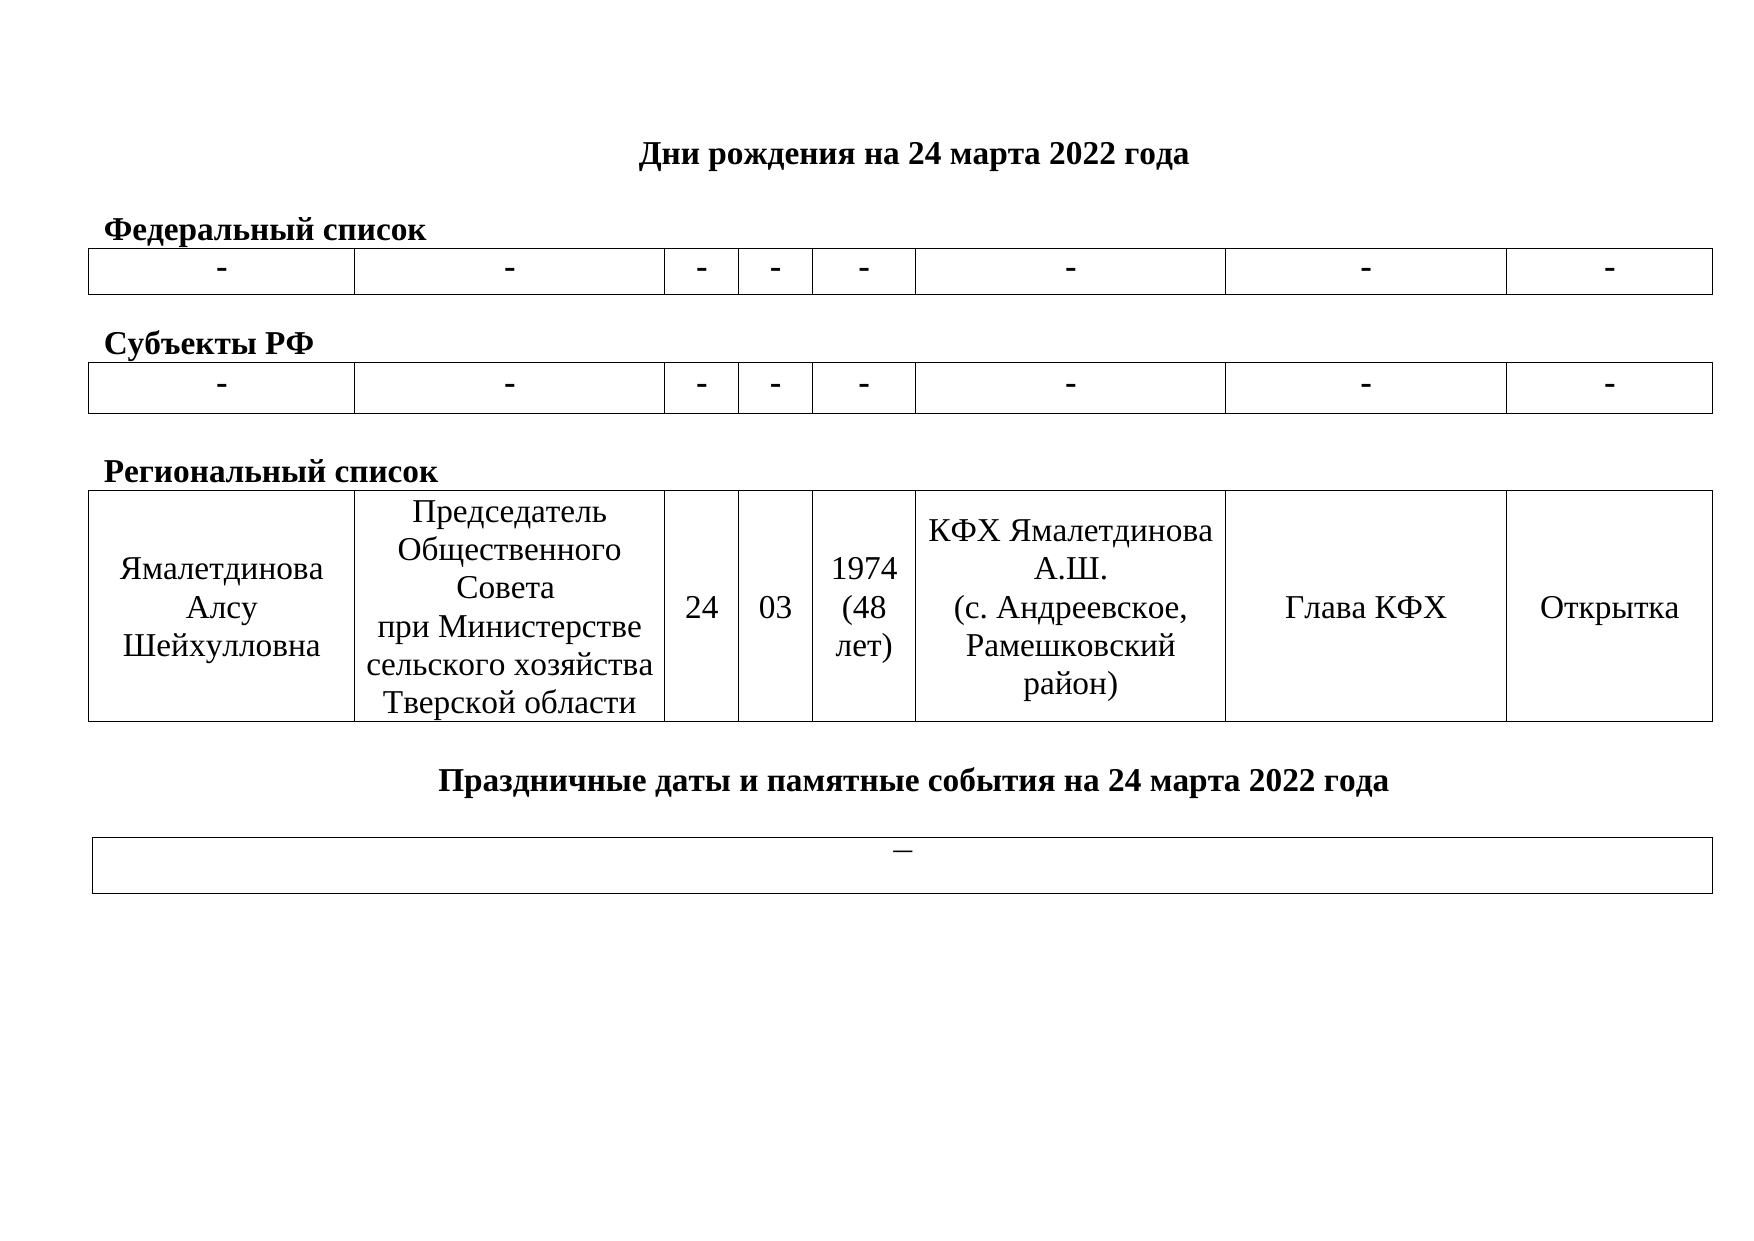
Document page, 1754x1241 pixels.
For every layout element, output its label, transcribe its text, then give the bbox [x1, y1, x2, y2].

table_header [1507, 363, 1712, 412]
table_header [355, 249, 664, 294]
table_header [916, 363, 1225, 412]
text Праздничные даты и памятные события на 24 марта 2022 года [103, 761, 1724, 799]
table_header [89, 249, 354, 294]
table_header [89, 363, 354, 412]
text Субъекты РФ [103, 323, 1724, 362]
table_header [739, 363, 812, 412]
table_header Ямалетдинова Алсу Шейхулловна [89, 491, 354, 721]
table_header [739, 249, 812, 294]
table_header [93, 838, 1712, 892]
table_header 03 [739, 491, 812, 721]
table_header [1226, 363, 1506, 412]
table_header Открытка [1507, 491, 1712, 721]
table_header [1226, 249, 1506, 294]
table_header [665, 363, 738, 412]
text Региональный список [103, 452, 1736, 490]
table_header [355, 363, 664, 412]
table_header [916, 249, 1225, 294]
table_header [813, 363, 915, 412]
text Федеральный список [103, 209, 1724, 248]
table_header Глава КФХ [1226, 491, 1506, 721]
table_header [665, 249, 738, 294]
table_header 24 [665, 491, 738, 721]
table_header КФХ Ямалетдинова А.Ш. (с. Андреевское, Рамешковский район) [916, 491, 1225, 721]
table_header 1974 (48 лет) [813, 491, 915, 721]
table_header Председатель Общественного Совета при Министерстве сельского хозяйства Тверской области [355, 491, 664, 721]
table_header [1507, 249, 1712, 294]
table_header [813, 249, 915, 294]
text Дни рождения на 24 марта 2022 года [103, 133, 1724, 171]
